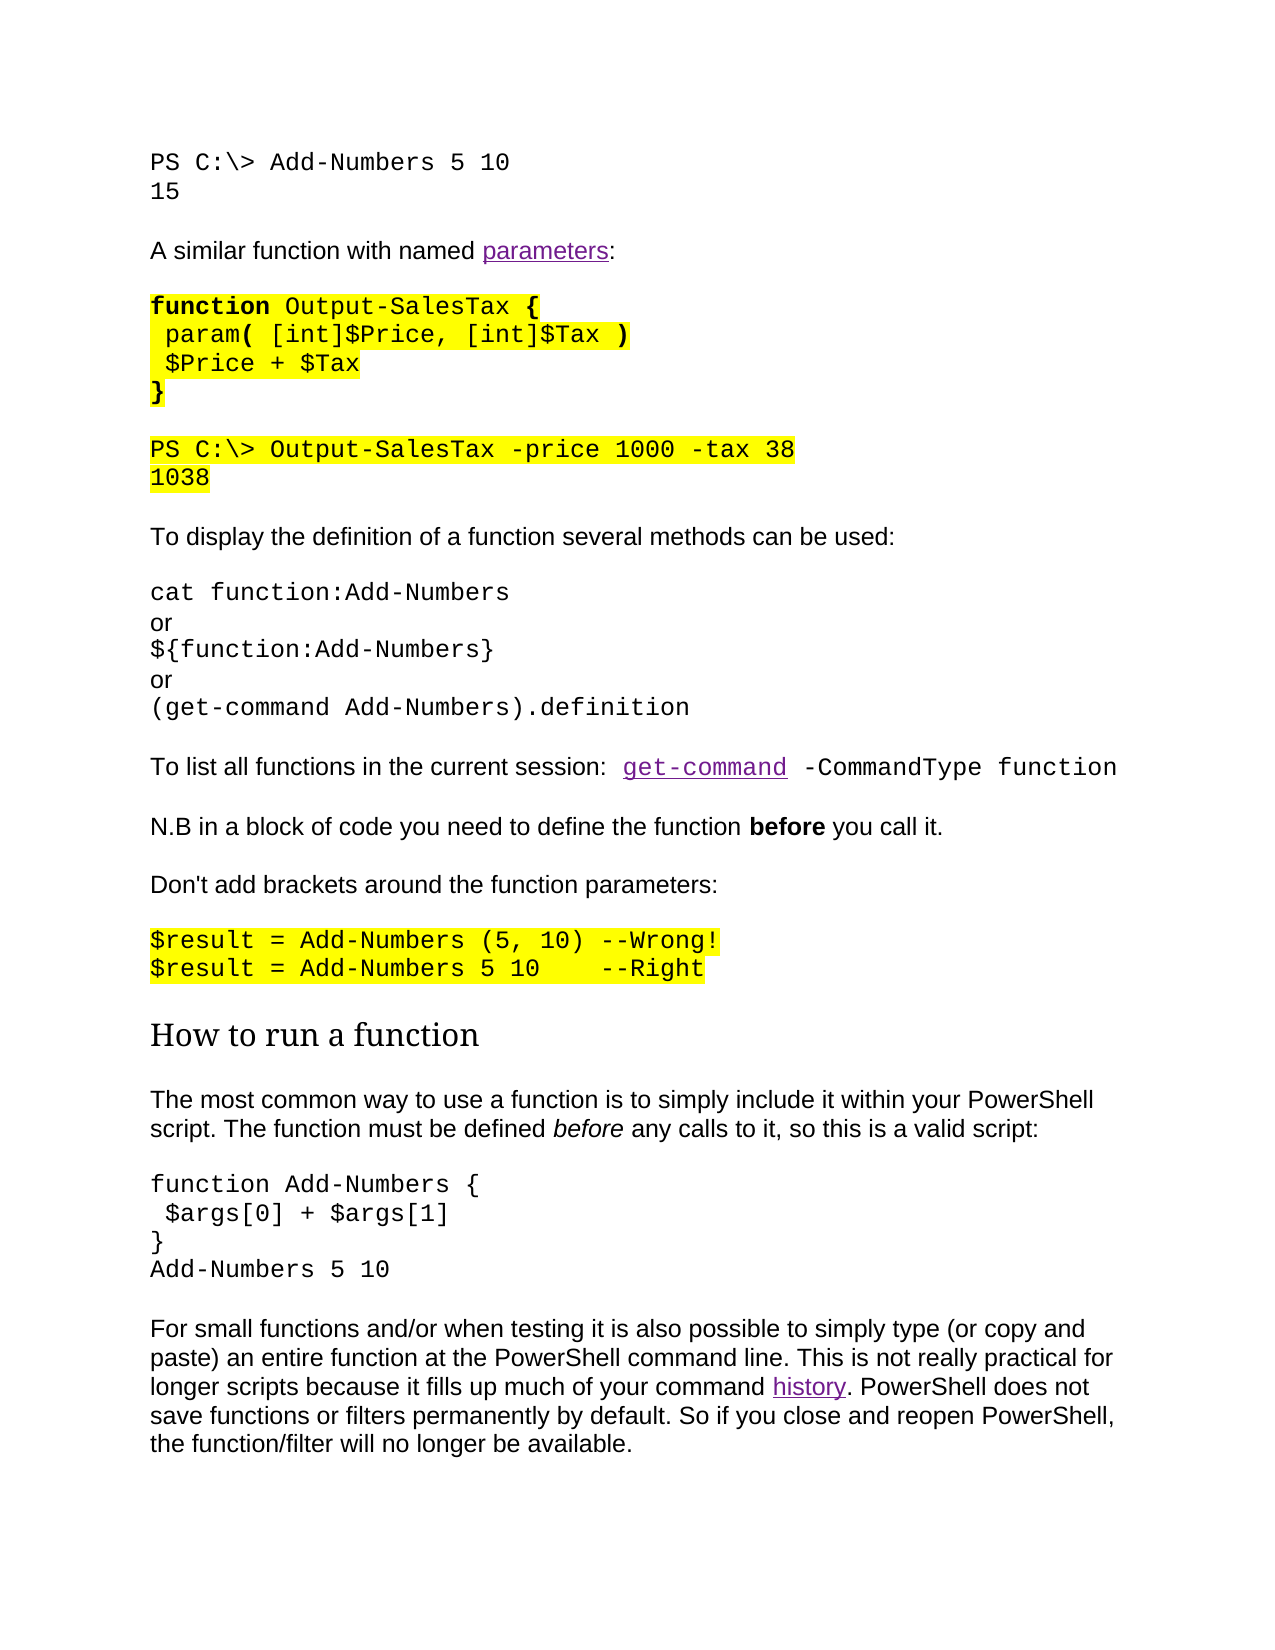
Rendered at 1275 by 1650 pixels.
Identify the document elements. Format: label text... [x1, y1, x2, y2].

text For small functions and/or when testing it is also possible to simply type (or copy and paste) an entire function at the PowerShell command line. This is not really practical for longer scripts because it fills up much of your command history. PowerShell does not save functions or filters permanently by default. So if you close and reopen PowerShell, the function/filter will no longer be available. [150, 1314, 1125, 1458]
text To display the definition of a function several methods can be used: [150, 522, 1125, 551]
text PS C:\> Output-SalesTax -price 1000 -tax 38 1038 [150, 436, 1125, 493]
text Don't add brackets around the function parameters: [150, 870, 1125, 898]
text How to run a function [150, 1013, 1125, 1056]
text function Add-Numbers { $args[0] + $args[1] } Add-Numbers 5 10 [150, 1172, 1125, 1285]
text To list all functions in the current session: get-command -CommandType function [150, 752, 1125, 783]
text $result = Add-Numbers (5, 10) --Wrong! $result = Add-Numbers 5 10 --Right [705, 928, 1125, 984]
text function Output-SalesTax { param( [int]$Price, [int]$Tax ) $Price + $Tax } [165, 294, 1125, 407]
text cat function:Add-Numbers or ${function:Add-Numbers} or (get-command Add-Numbers).definition [150, 580, 1125, 722]
text PS C:\> Add-Numbers 5 10 15 [150, 150, 1125, 207]
text N.B in a block of code you need to define the function before you call it. [150, 812, 1125, 841]
text A similar function with named parameters: [150, 236, 1125, 264]
text The most common way to use a function is to simply include it within your PowerShell script. The function must be defined before any calls to it, so this is a valid script: [150, 1085, 1125, 1143]
